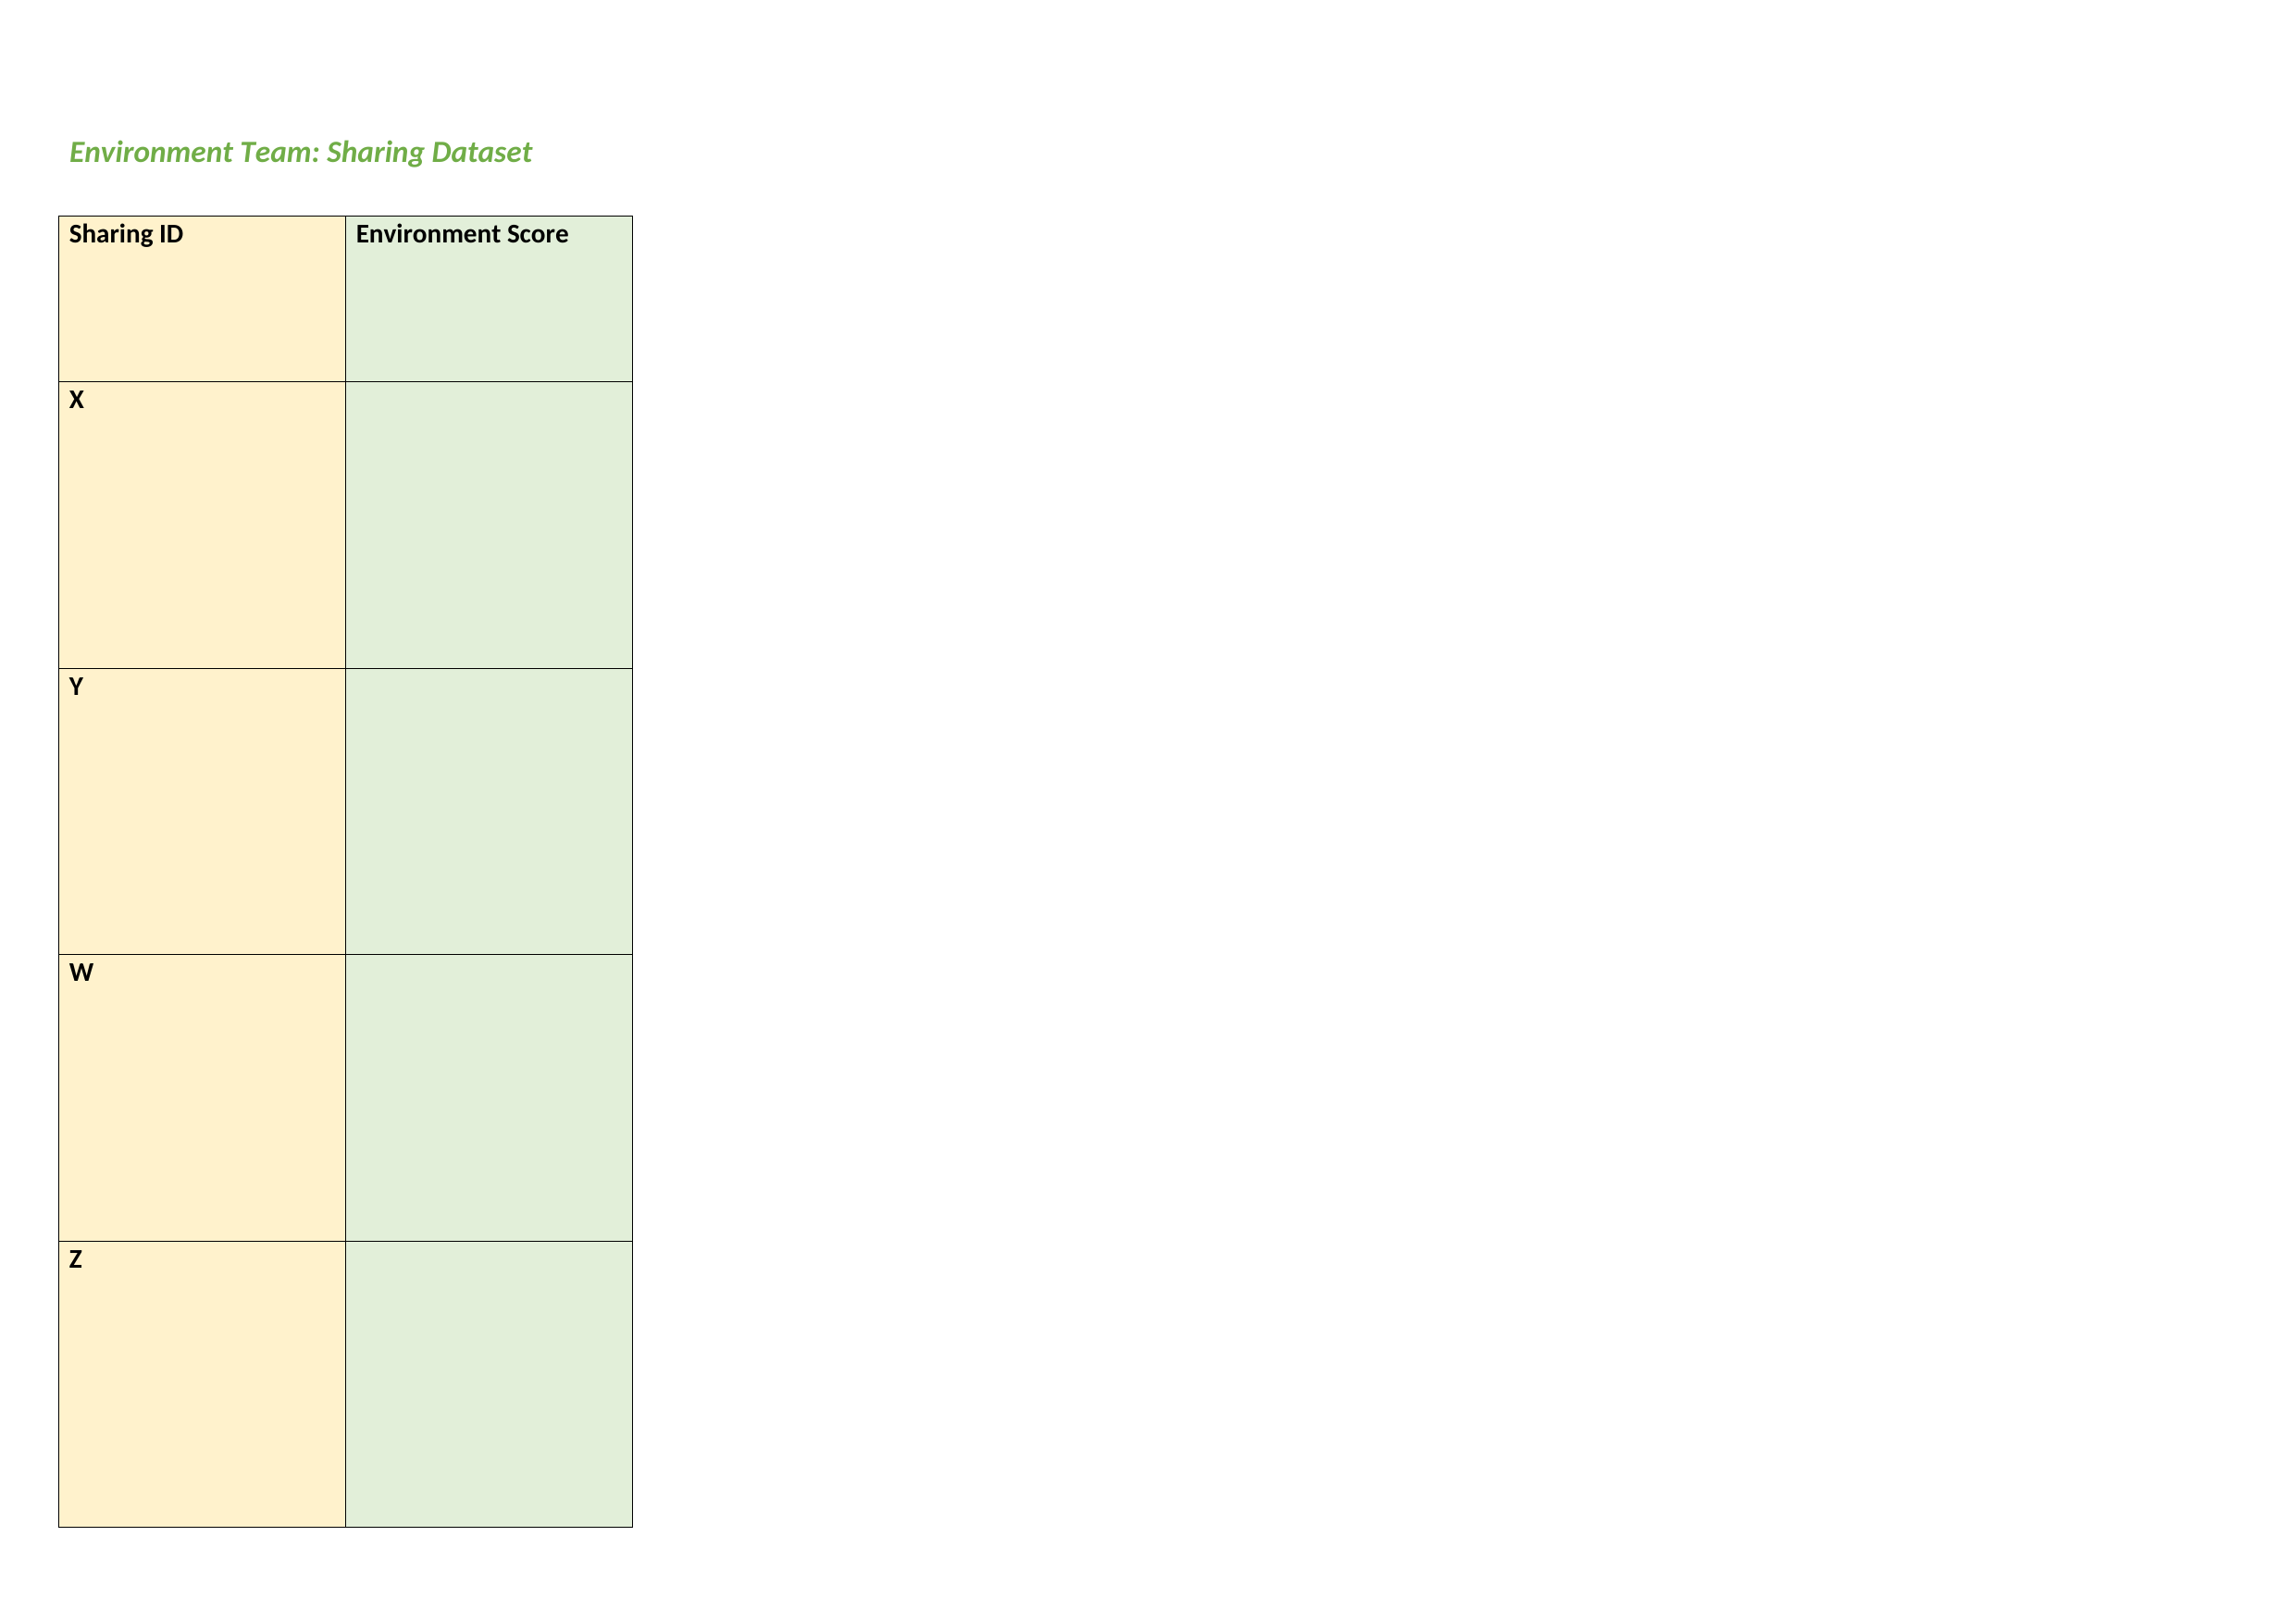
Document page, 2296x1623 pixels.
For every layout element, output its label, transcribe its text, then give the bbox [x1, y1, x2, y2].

table_cell X [59, 382, 345, 668]
table_cell Y [59, 669, 345, 954]
table_cell W [59, 955, 345, 1241]
table_header Sharing ID [59, 217, 345, 381]
table_cell [346, 669, 632, 954]
table_cell [346, 1242, 632, 1527]
text Environment Team: Sharing Dataset [69, 132, 2226, 169]
table_header Environment Score [346, 217, 632, 381]
table_cell [346, 382, 632, 668]
table_cell [346, 955, 632, 1241]
table_cell Z [59, 1242, 345, 1527]
